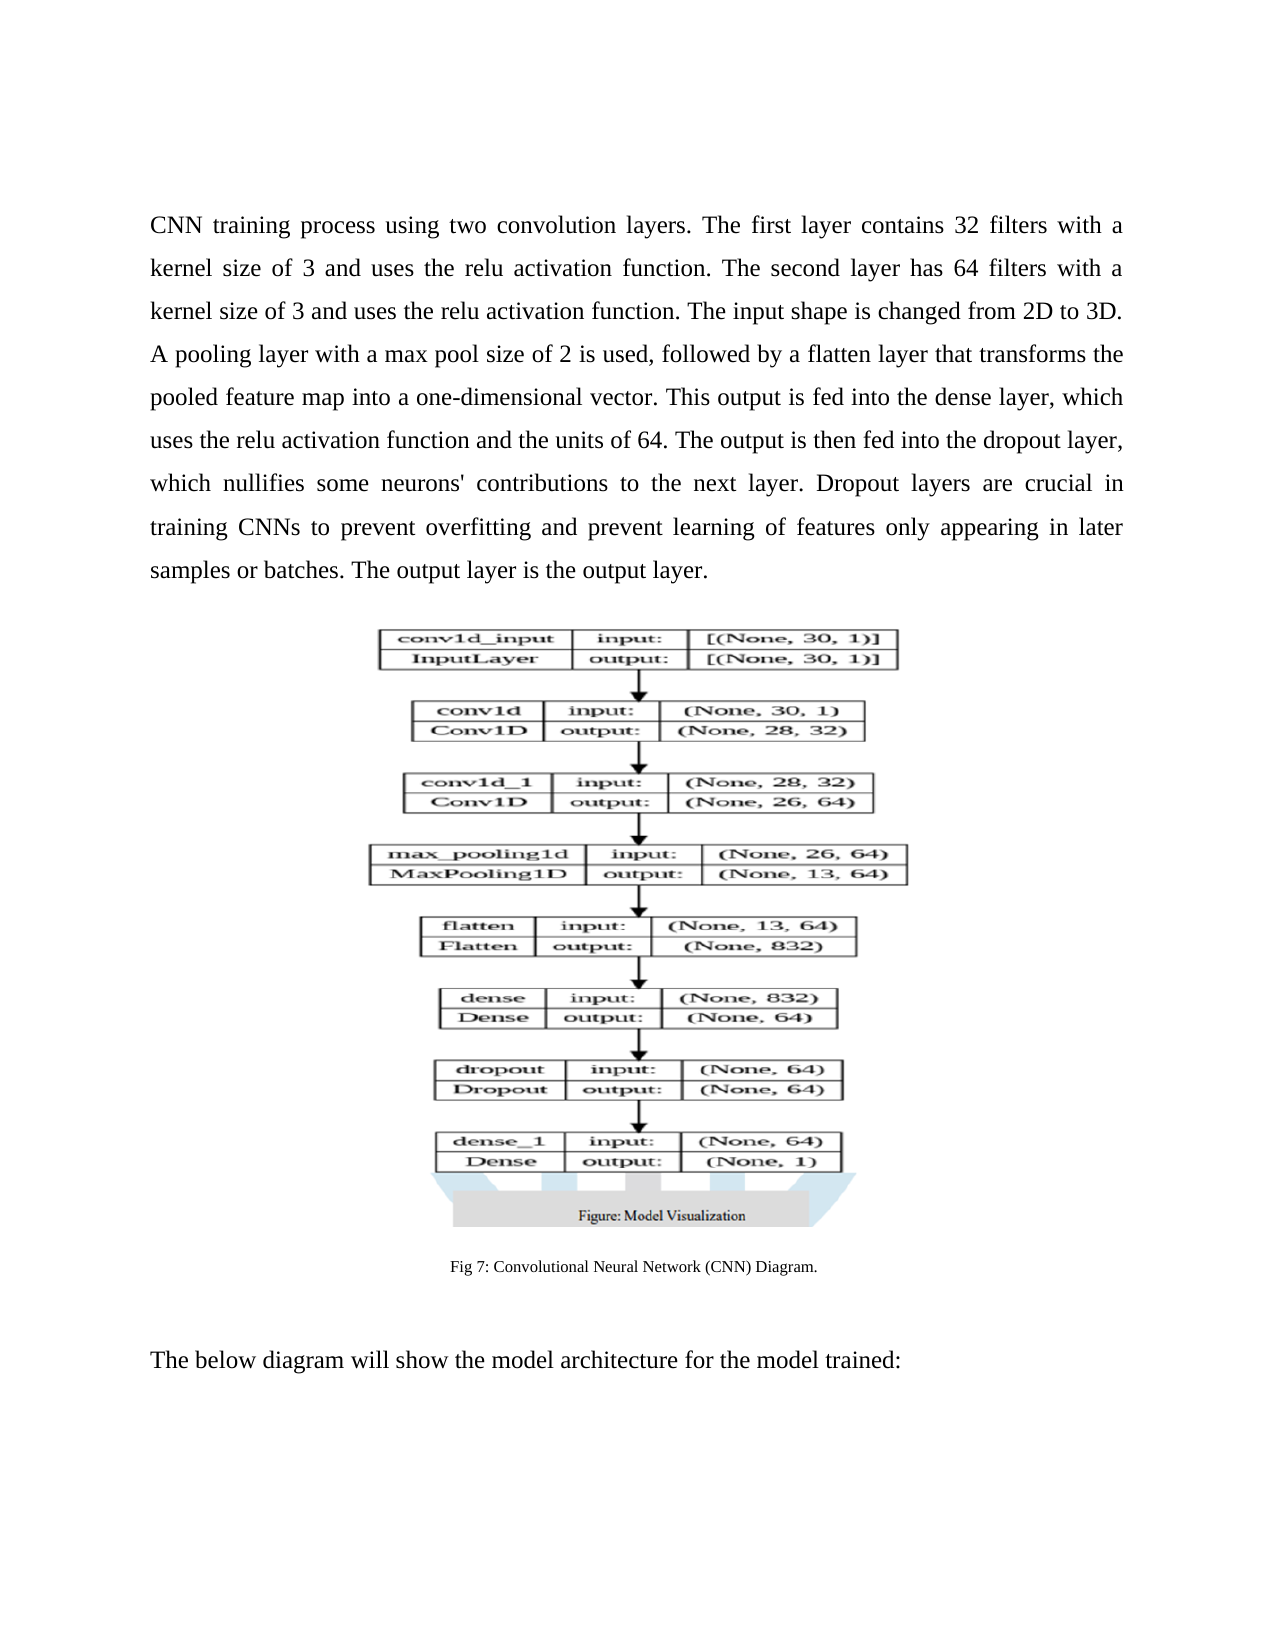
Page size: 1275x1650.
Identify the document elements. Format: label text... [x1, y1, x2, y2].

text CNN training process using two convolution layers. The first layer contains 32 filters with a kernel size of 3 and uses the relu activation function. The second layer has 64 filters with a kernel size of 3 and uses the relu activation function. The input shape is changed from 2D to 3D. A pooling layer with a max pool size of 2 is used, followed by a flatten layer that transforms the pooled feature map into a one-dimensional vector. This output is fed into the dense layer, which uses the relu activation function and the units of 64. The output is then fed into the dropout layer, which nullifies some neurons' contributions to the next layer. Dropout layers are crucial in training CNNs to prevent overfitting and prevent learning of features only appearing in later samples or batches. The output layer is the output layer. [150, 210, 1125, 583]
text Fig 7: Convolutional Neural Network (CNN) Diagram. [150, 1257, 1125, 1276]
text The below diagram will show the model architecture for the model trained: [150, 1345, 1125, 1374]
picture [359, 614, 916, 1227]
